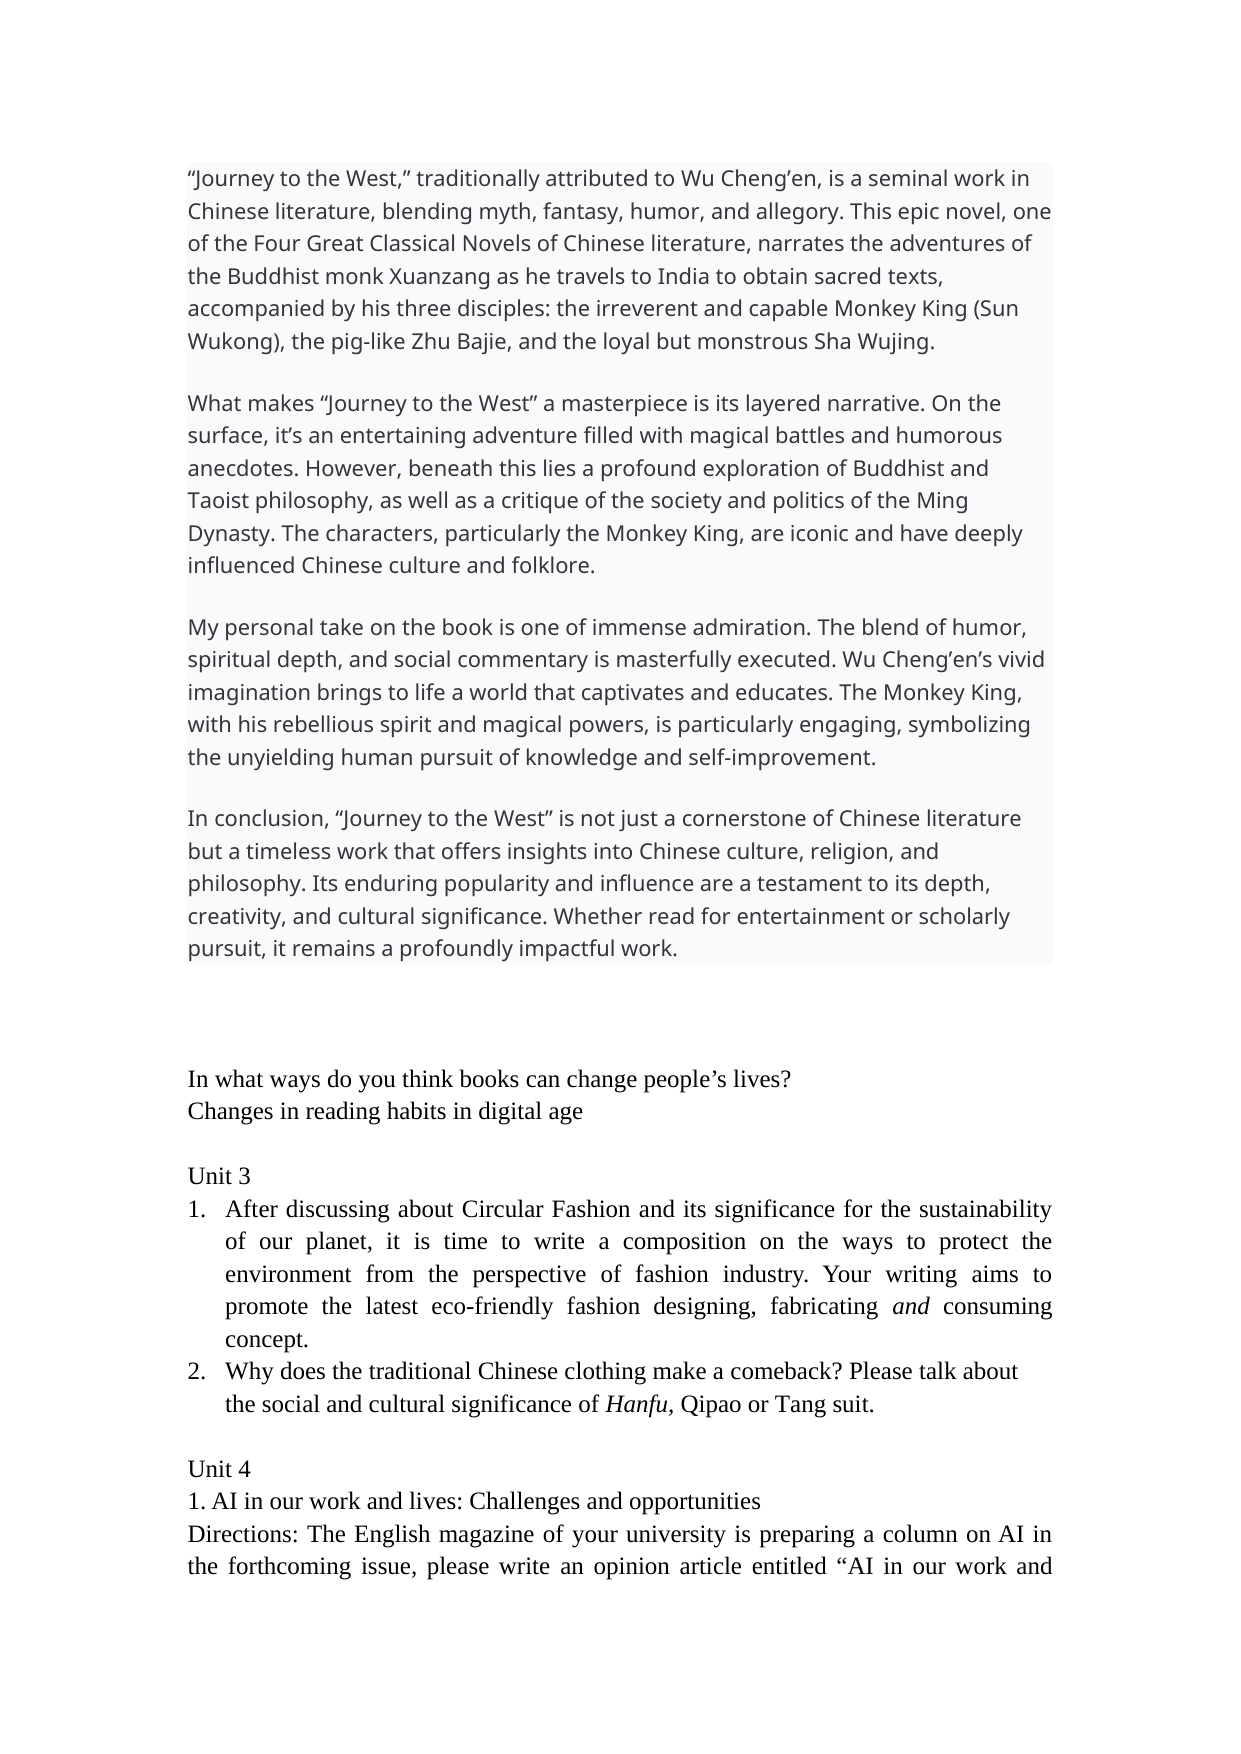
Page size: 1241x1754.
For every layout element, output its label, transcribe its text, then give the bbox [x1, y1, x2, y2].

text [187, 1517, 1053, 1582]
text Changes in reading habits in digital age [187, 1094, 1053, 1127]
text My personal take on the book is one of immense admiration. The blend of humor, spiritual depth, and social commentary is masterfully executed. Wu Cheng’en’s vivid imagination brings to life a world that captivates and educates. The Monkey King, with his rebellious spirit and magical powers, is particularly engaging, symbolizing the unyielding human pursuit of knowledge and self-improvement. [187, 610, 1053, 773]
text Unit 4 [187, 1452, 1053, 1484]
list Why does the traditional Chinese clothing make a comeback? Please talk about the social and cultural significance of Hanfu, Qipao or Tang suit. [187, 1354, 1053, 1419]
text “Journey to the West,” traditionally attributed to Wu Cheng’en, is a seminal work in Chinese literature, blending myth, fantasy, humor, and allegory. This epic novel, one of the Four Great Classical Novels of Chinese literature, narrates the adventures of the Buddhist monk Xuanzang as he travels to India to obtain sacred texts, accompanied by his three disciples: the irreverent and capable Monkey King (Sun Wukong), the pig-like Zhu Bajie, and the loyal but monstrous Sha Wujing. [187, 162, 1053, 357]
text Unit 3 [187, 1159, 1053, 1192]
list After discussing about Circular Fashion and its significance for the sustainability of our planet, it is time to write a composition on the ways to protect the environment from the perspective of fashion industry. Your writing aims to promote the latest eco-friendly fashion designing, fabricating and consuming concept. [187, 1192, 1053, 1354]
text 1. AI in our work and lives: Challenges and opportunities [187, 1484, 1053, 1517]
text What makes “Journey to the West” a masterpiece is its layered narrative. On the surface, it’s an entertaining adventure filled with magical battles and humorous anecdotes. However, beneath this lies a profound exploration of Buddhist and Taoist philosophy, as well as a critique of the society and politics of the Ming Dynasty. The characters, particularly the Monkey King, are iconic and have deeply influenced Chinese culture and folklore. [187, 386, 1053, 581]
text In what ways do you think books can change people’s lives? [187, 1062, 1053, 1094]
text In conclusion, “Journey to the West” is not just a cornerstone of Chinese literature but a timeless work that offers insights into Chinese culture, religion, and philosophy. Its enduring popularity and influence are a testament to its depth, creativity, and cultural significance. Whether read for entertainment or scholarly pursuit, it remains a profoundly impactful work. [187, 802, 1053, 964]
